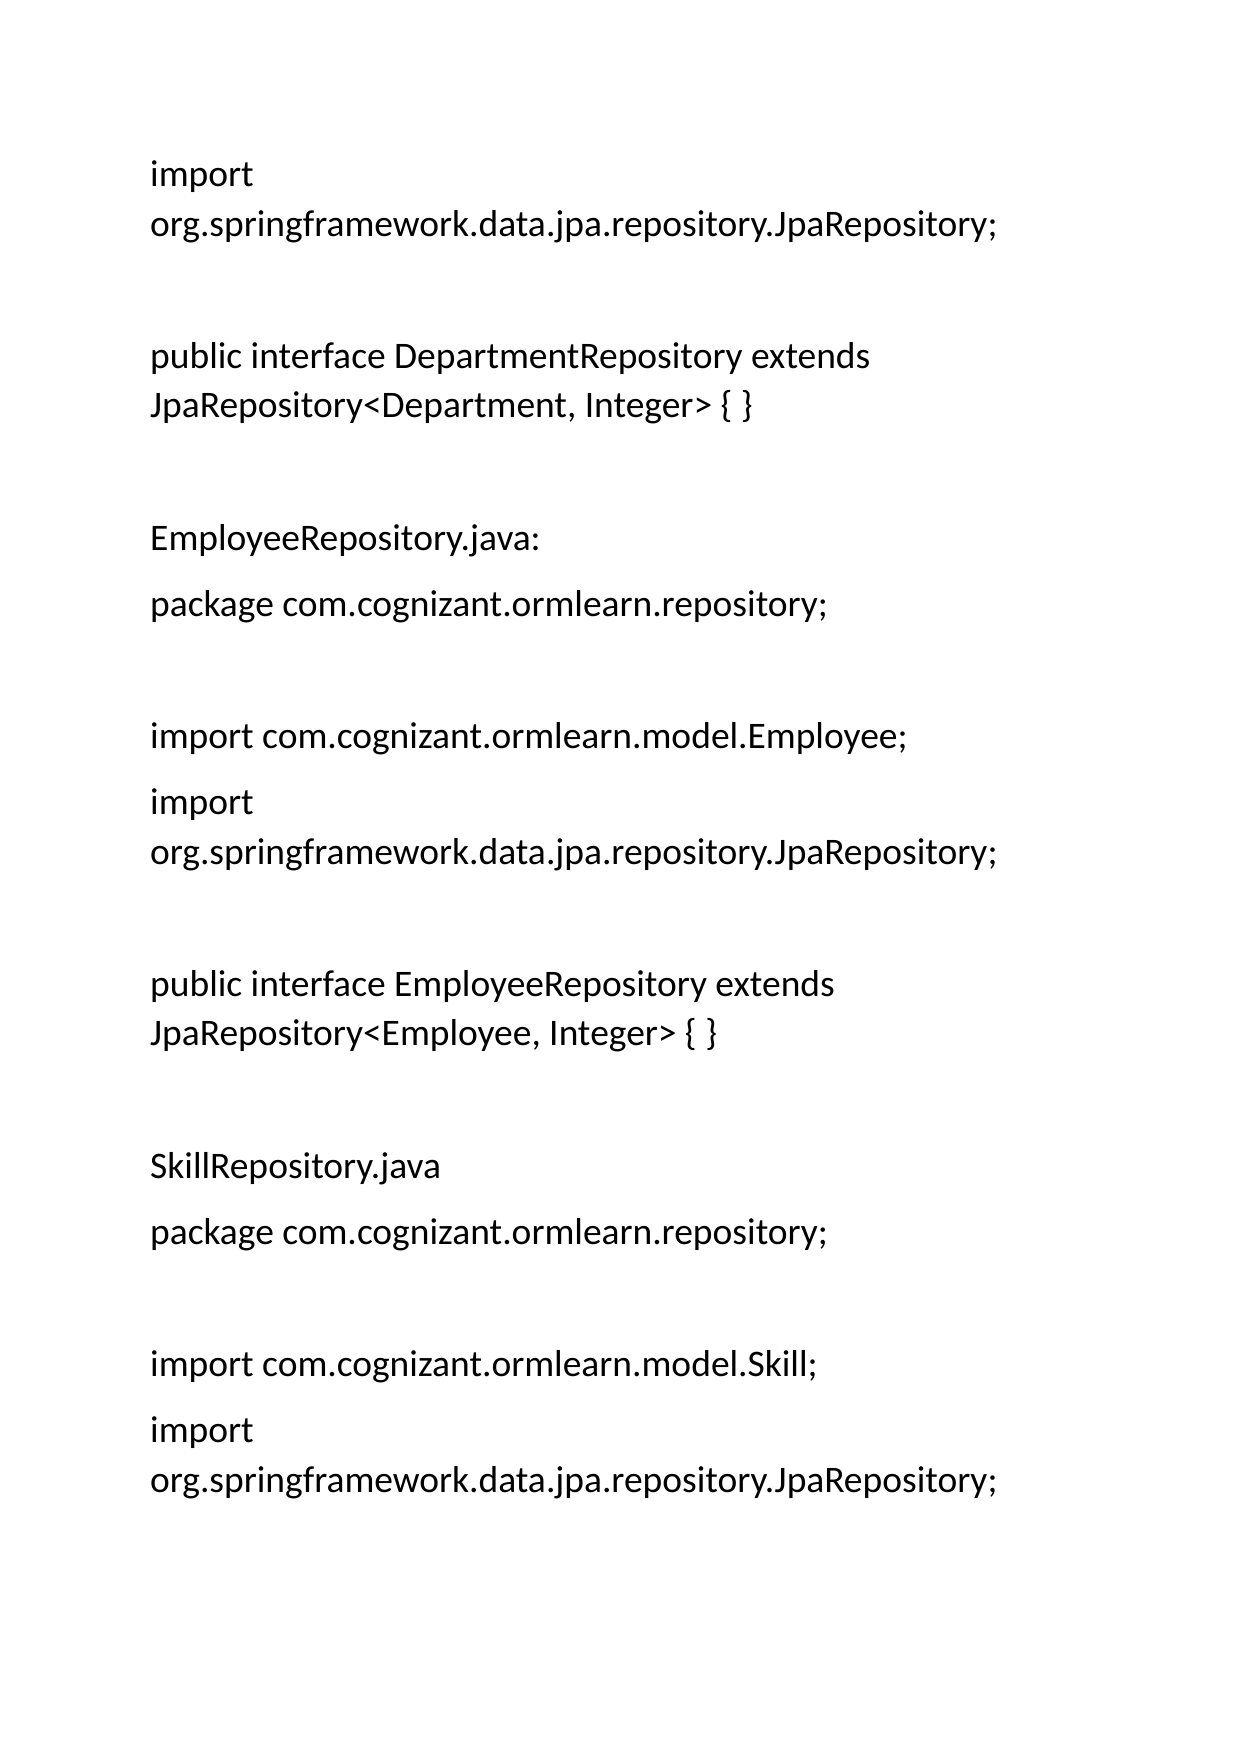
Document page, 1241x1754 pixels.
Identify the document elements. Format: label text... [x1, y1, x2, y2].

text SkillRepository.java [150, 1142, 1090, 1187]
text import com.cognizant.ormlearn.model.Employee; [150, 712, 1090, 758]
text package com.cognizant.ormlearn.repository; [150, 1208, 1090, 1254]
text package com.cognizant.ormlearn.repository; [150, 580, 1090, 626]
text import org.springframework.data.jpa.repository.JpaRepository; [150, 150, 1090, 245]
text import com.cognizant.ormlearn.model.Skill; [150, 1340, 1090, 1386]
text public interface EmployeeRepository extends JpaRepository<Employee, Integer> { } [150, 960, 1090, 1055]
text import org.springframework.data.jpa.repository.JpaRepository; [150, 778, 1090, 873]
text EmployeeRepository.java: [150, 513, 1090, 559]
text public interface DepartmentRepository extends JpaRepository<Department, Integer> { } [150, 332, 1090, 427]
text import org.springframework.data.jpa.repository.JpaRepository; [150, 1406, 1090, 1502]
